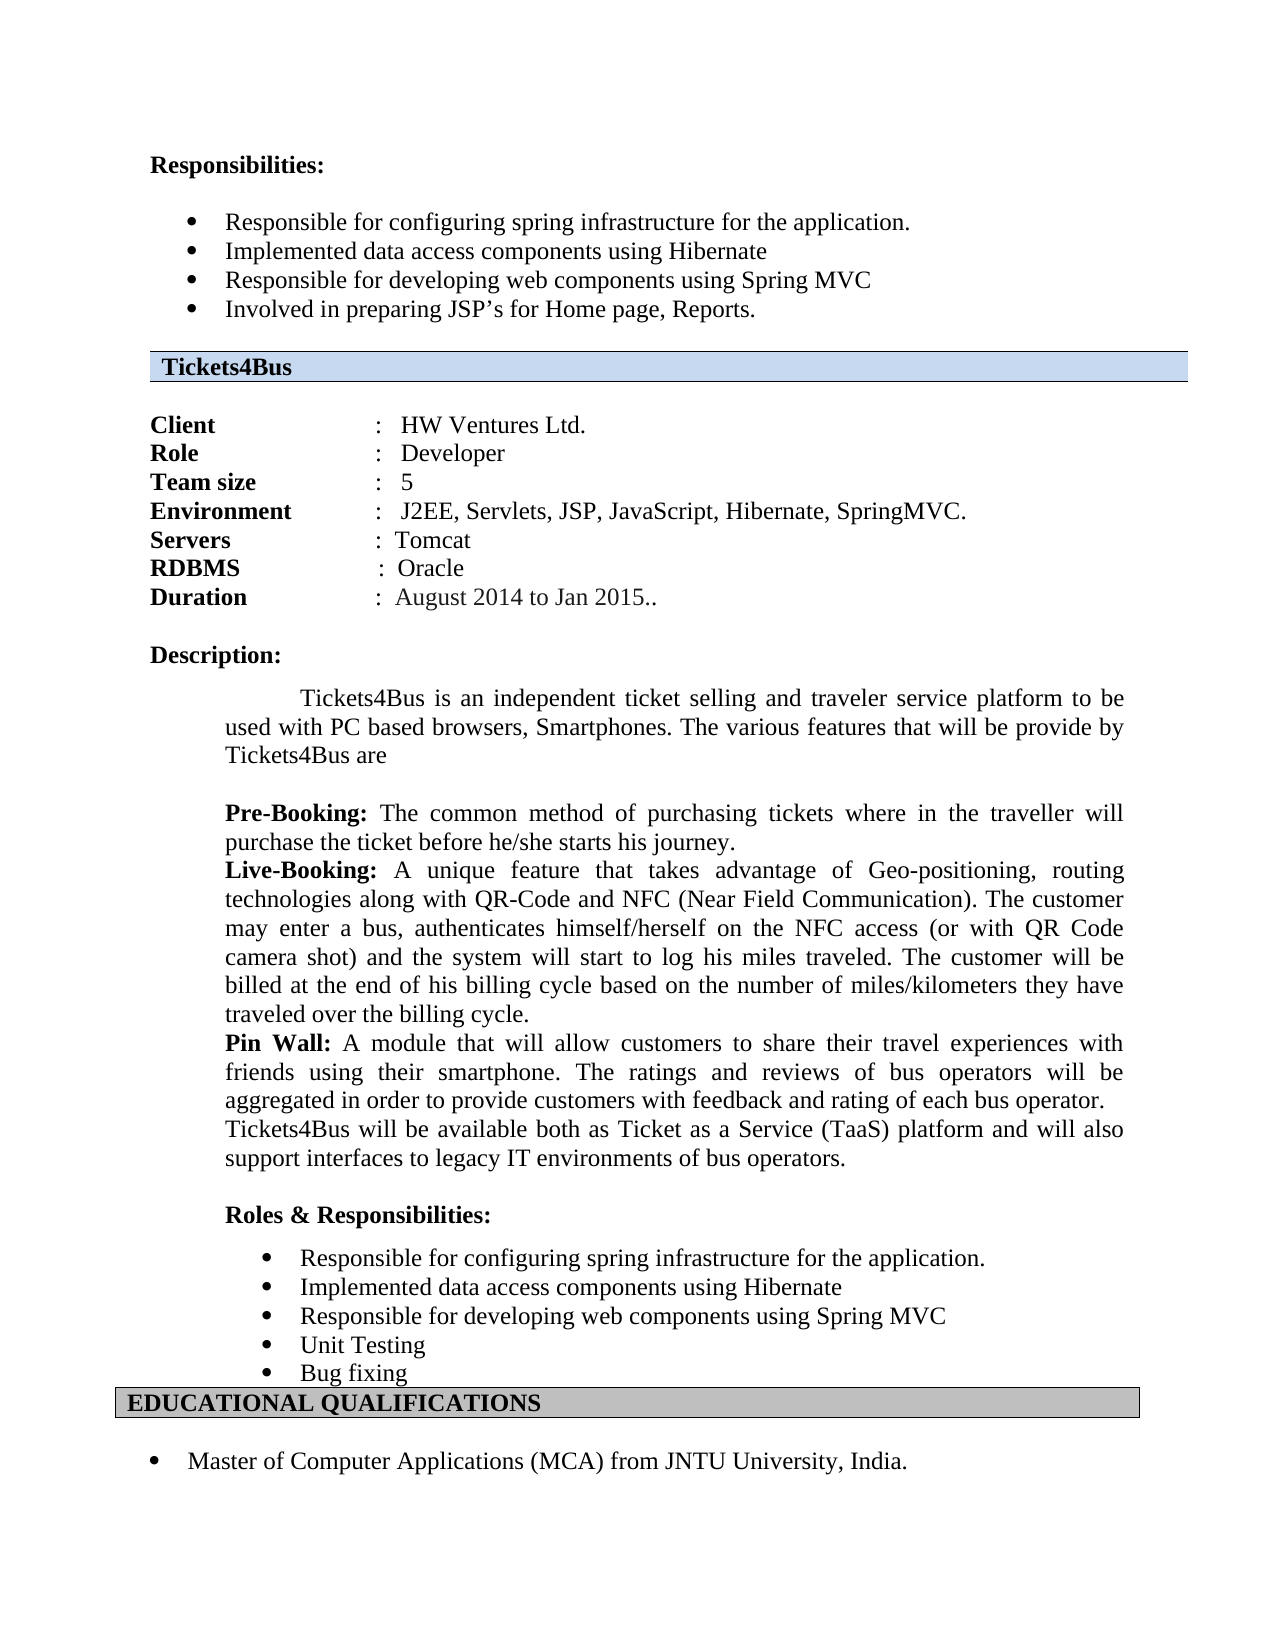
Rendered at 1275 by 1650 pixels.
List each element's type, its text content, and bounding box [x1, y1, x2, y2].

text Description: [150, 640, 1125, 668]
table_header EDUCATIONAL QUALIFICATIONS [116, 1388, 1139, 1417]
text Servers : Tomcat [150, 525, 1125, 553]
text Tickets4Bus is an independent ticket selling and traveler service platform to be used with PC based browsers, Smartphones. The various features that will be provide by Tickets4Bus are [225, 683, 1125, 769]
text Roles & Responsibilities: [225, 1200, 1125, 1229]
text Pre-Booking: The common method of purchasing tickets where in the traveller will purchase the ticket before he/she starts his journey. [225, 798, 1125, 855]
list Unit Testing [262, 1330, 1125, 1358]
text Duration : August 2014 to Jan 2015.. [150, 582, 1125, 611]
list Bug fixing [262, 1358, 1125, 1387]
text Tickets4Bus will be available both as Ticket as a Service (TaaS) platform and will also support interfaces to legacy IT environments of bus operators. [225, 1114, 1125, 1172]
text RDBMS : Oracle [150, 553, 1125, 582]
text Team size : 5 [150, 467, 1125, 496]
text Responsibilities: [150, 150, 1125, 179]
text Pin Wall: A module that will allow customers to share their travel experiences with friends using their smartphone. The ratings and reviews of bus operators will be aggregated in order to provide customers with feedback and rating of each bus operator. [225, 1028, 1125, 1114]
list Involved in preparing JSP’s for Home page, Reports. [187, 294, 1125, 322]
list Master of Computer Applications (MCA) from JNTU University, India. [150, 1446, 1125, 1474]
list Responsible for configuring spring infrastructure for the application. [187, 207, 1125, 236]
text Live-Booking: A unique feature that takes advantage of Geo-positioning, routing technologies along with QR-Code and NFC (Near Field Communication). The customer may enter a bus, authenticates himself/herself on the NFC access (or with QR Code camera shot) and the system will start to log his miles traveled. The customer will be billed at the end of his billing cycle based on the number of miles/kilometers they have traveled over the billing cycle. [225, 855, 1125, 1028]
list Implemented data access components using Hibernate [262, 1272, 1125, 1301]
text Role : Developer [150, 438, 1125, 467]
text Client : HW Ventures Ltd. [150, 382, 1125, 438]
list Responsible for developing web components using Spring MVC [262, 1301, 1125, 1330]
list Responsible for developing web components using Spring MVC [187, 265, 1125, 294]
list Responsible for configuring spring infrastructure for the application. [262, 1243, 1125, 1272]
list Implemented data access components using Hibernate [187, 236, 1125, 265]
table_header Tickets4Bus [150, 352, 1188, 381]
text Environment : J2EE, Servlets, JSP, JavaScript, Hibernate, SpringMVC. [150, 496, 1125, 525]
